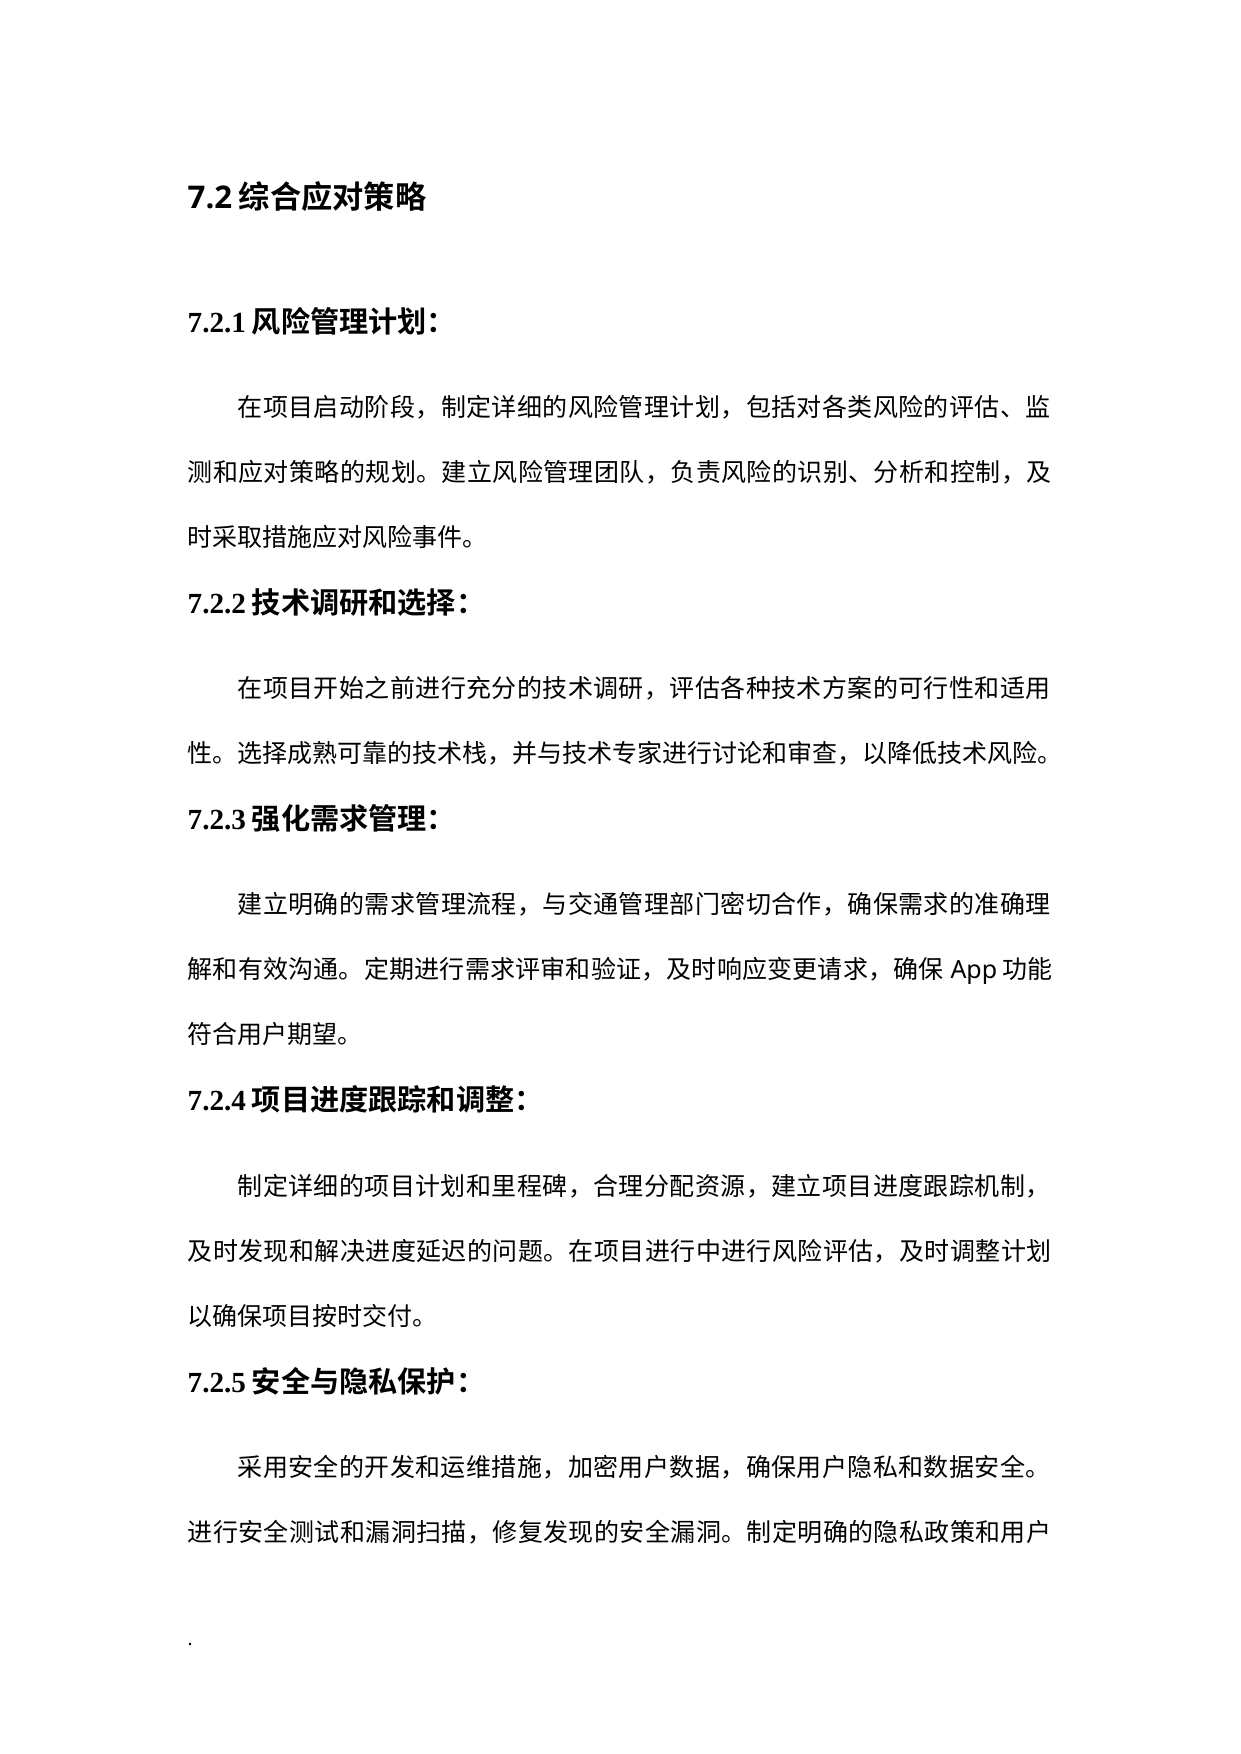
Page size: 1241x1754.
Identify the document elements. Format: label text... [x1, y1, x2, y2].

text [187, 1433, 1053, 1563]
subtitle 7.2.5安全与隐私保护： [187, 1347, 1053, 1412]
text 制定详细的项目计划和里程碑，合理分配资源，建立项目进度跟踪机制，及时发现和解决进度延迟的问题。在项目进行中进行风险评估，及时调整计划以确保项目按时交付。 [187, 1152, 1053, 1347]
text 在项目开始之前进行充分的技术调研，评估各种技术方案的可行性和适用性。选择成熟可靠的技术栈，并与技术专家进行讨论和审查，以降低技术风险。 [187, 654, 1053, 784]
text 在项目启动阶段，制定详细的风险管理计划，包括对各类风险的评估、监测和应对策略的规划。建立风险管理团队，负责风险的识别、分析和控制，及时采取措施应对风险事件。 [187, 373, 1053, 568]
subtitle 7.2.2技术调研和选择： [187, 568, 1053, 633]
subtitle 7.2.1风险管理计划： [187, 287, 1053, 352]
subtitle 7.2.3强化需求管理： [187, 784, 1053, 849]
subtitle 7.2综合应对策略 [187, 162, 1053, 227]
subtitle 7.2.4项目进度跟踪和调整： [187, 1066, 1053, 1131]
text 建立明确的需求管理流程，与交通管理部门密切合作，确保需求的准确理解和有效沟通。定期进行需求评审和验证，及时响应变更请求，确保App功能符合用户期望。 [187, 871, 1053, 1066]
